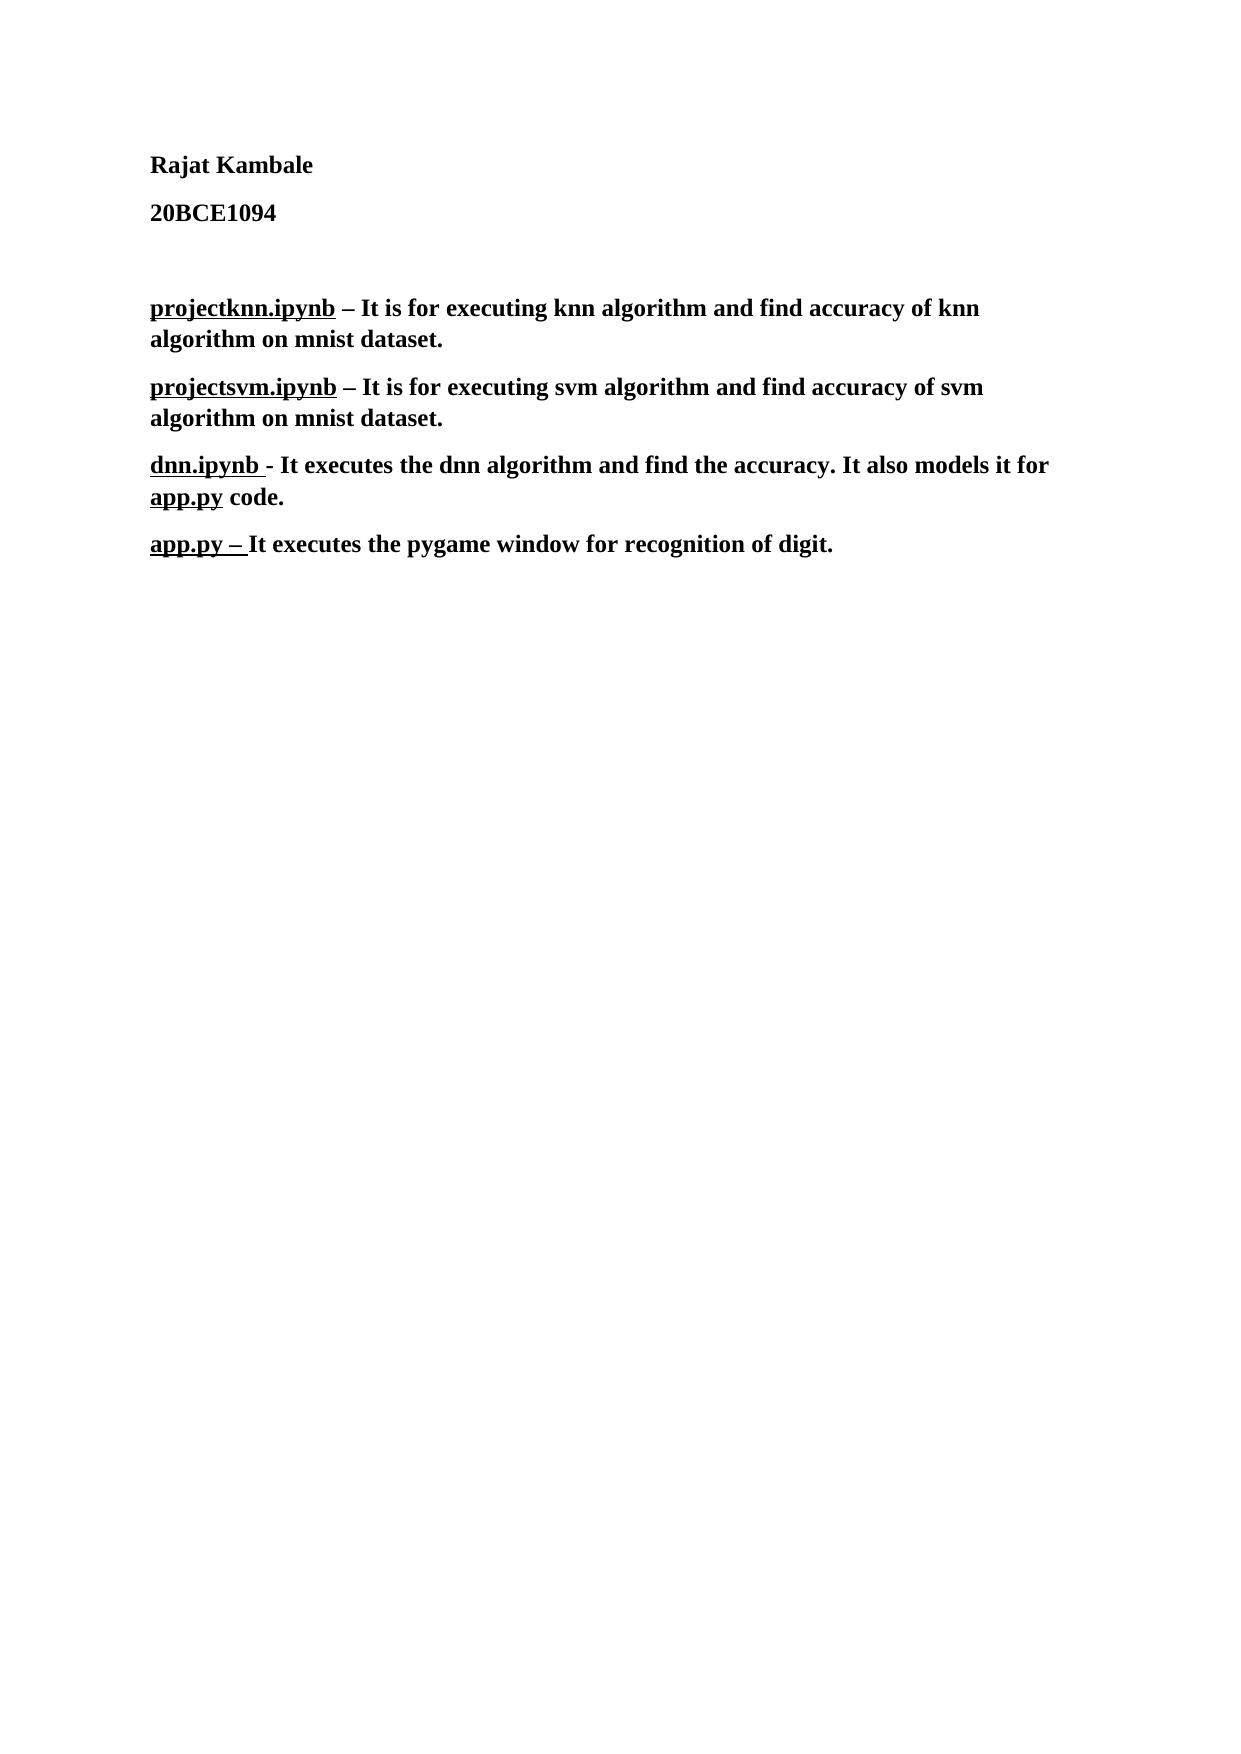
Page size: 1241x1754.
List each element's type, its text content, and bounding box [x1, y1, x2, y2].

text 20BCE1094 [150, 198, 1090, 226]
text Rajat Kambale [150, 150, 1090, 179]
text app.py – It executes the pygame window for recognition of digit. [150, 529, 1090, 558]
text projectsvm.ipynb – It is for executing svm algorithm and find accuracy of svm algorithm on mnist dataset. [150, 372, 1090, 432]
text dnn.ipynb - It executes the dnn algorithm and find the accuracy. It also models it for app.py code. [150, 451, 1090, 510]
text projectknn.ipynb – It is for executing knn algorithm and find accuracy of knn algorithm on mnist dataset. [150, 293, 1090, 353]
